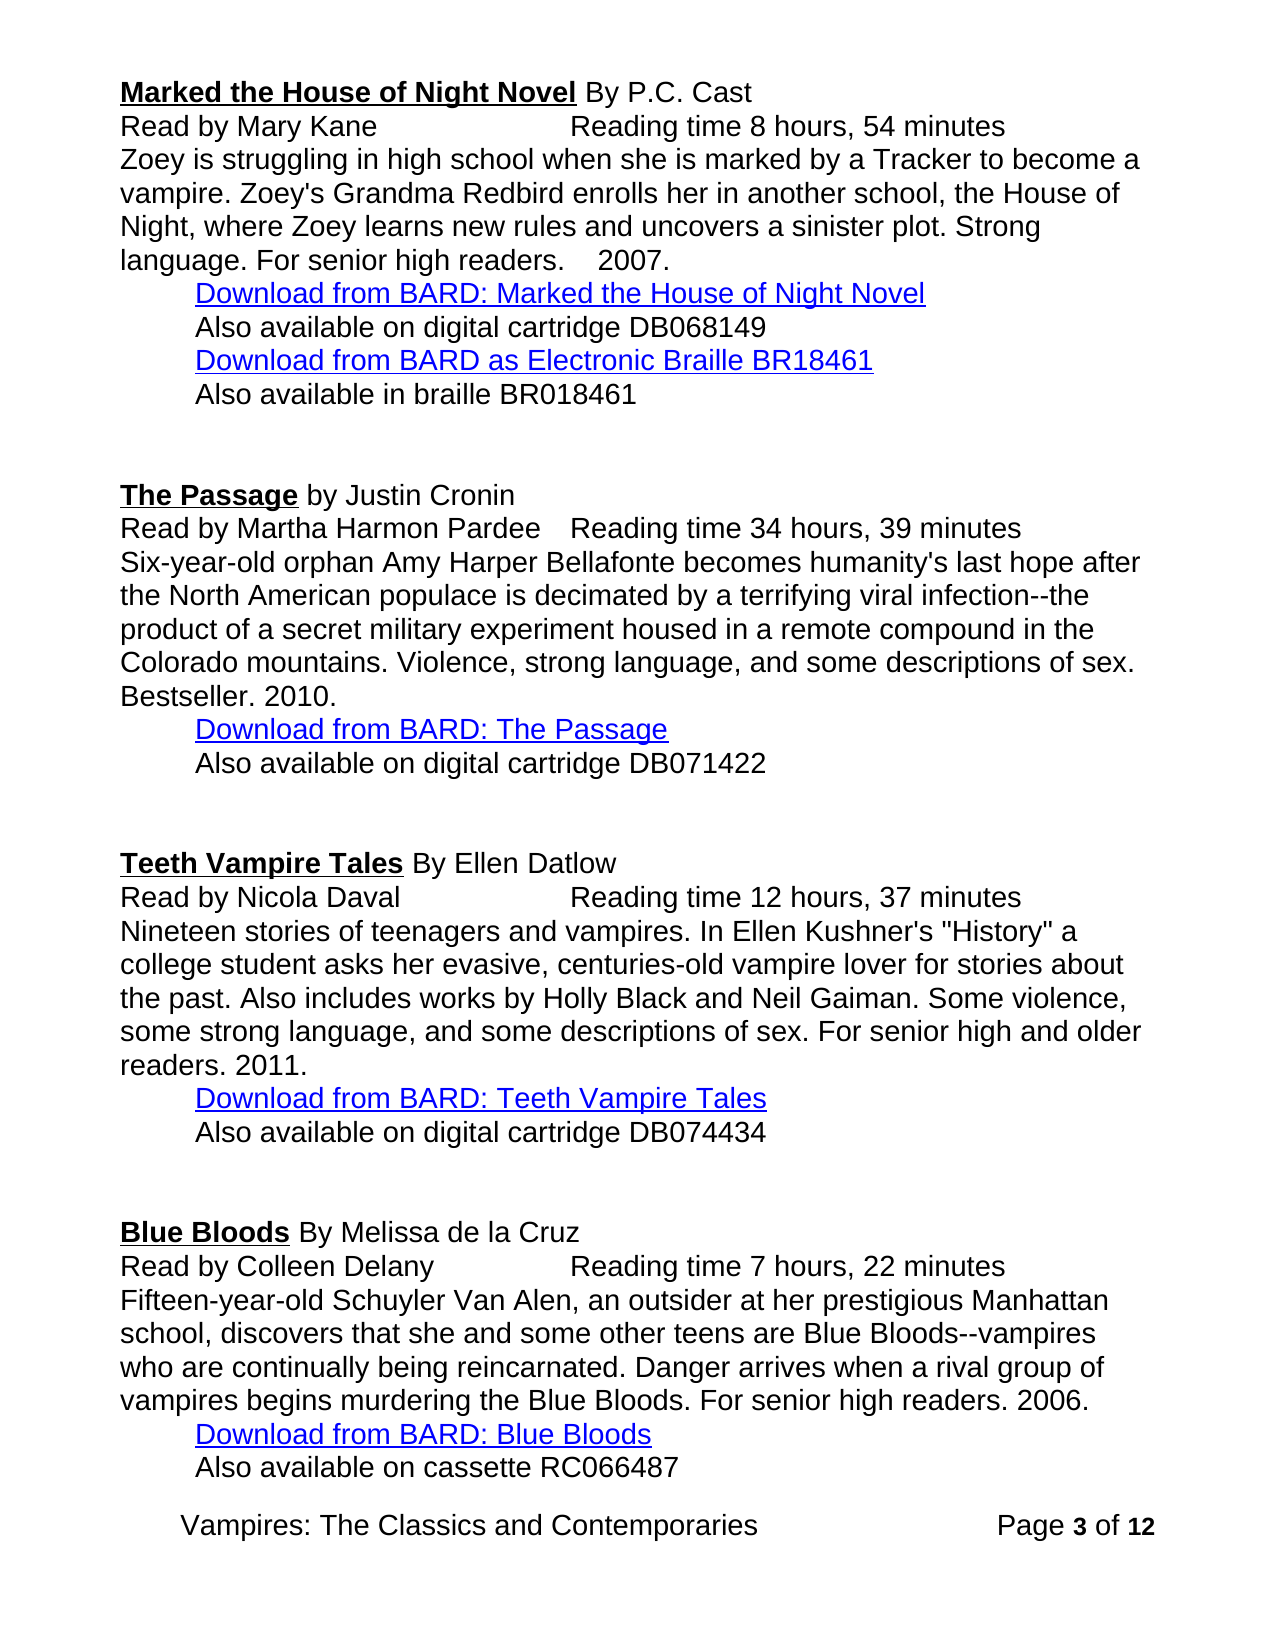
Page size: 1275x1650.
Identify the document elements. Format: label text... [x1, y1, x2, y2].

text Teeth Vampire Tales By Ellen Datlow [120, 846, 1155, 880]
text Download from BARD: Blue Bloods [120, 1417, 1155, 1450]
text Download from BARD: Teeth Vampire Tales [120, 1081, 1155, 1115]
text Read by Martha Harmon Pardee Reading time 34 hours, 39 minutes [120, 511, 1155, 544]
text Download from BARD as Electronic Braille BR18461 [120, 343, 1155, 377]
text Download from BARD: The Passage [120, 712, 1155, 746]
text Marked the House of Night Novel By P.C. Cast [120, 75, 1155, 108]
text Nineteen stories of teenagers and vampires. In Ellen Kushner's "History" a college student asks her evasive, centuries-old vampire lover for stories about the past. Also includes works by Holly Black and Neil Gaiman. Some violence, some strong language, and some descriptions of sex. For senior high and older readers. 2011. [120, 913, 1155, 1081]
text Read by Colleen Delany Reading time 7 hours, 22 minutes [120, 1249, 1155, 1282]
text Also available on digital cartridge DB068149 [120, 310, 1155, 343]
text Also available in braille BR018461 [120, 377, 1155, 410]
text Download from BARD: Marked the House of Night Novel [120, 276, 1155, 310]
text Six-year-old orphan Amy Harper Bellafonte becomes humanity's last hope after the North American populace is decimated by a terrifying viral infection--the product of a secret military experiment housed in a remote compound in the Colorado mountains. Violence, strong language, and some descriptions of sex. Bestseller. 2010. [120, 544, 1155, 712]
text The Passage by Justin Cronin [120, 477, 1155, 511]
text Read by Nicola Daval Reading time 12 hours, 37 minutes [120, 880, 1155, 913]
text Fifteen-year-old Schuyler Van Alen, an outsider at her prestigious Manhattan school, discovers that she and some other teens are Blue Bloods--vampires who are continually being reincarnated. Danger arrives when a rival group of vampires begins murdering the Blue Bloods. For senior high readers. 2006. [120, 1282, 1155, 1417]
text Also available on digital cartridge DB071422 [120, 746, 1155, 779]
text Zoey is struggling in high school when she is marked by a Tracker to become a vampire. Zoey's Grandma Redbird enrolls her in another school, the House of Night, where Zoey learns new rules and uncovers a sinister plot. Strong language. For senior high readers. 2007. [120, 142, 1155, 276]
text Blue Bloods By Melissa de la Cruz [120, 1215, 1155, 1249]
text Read by Mary Kane Reading time 8 hours, 54 minutes [120, 108, 1155, 142]
text Also available on digital cartridge DB074434 [120, 1115, 1155, 1148]
text Also available on cassette RC066487 [120, 1450, 1155, 1484]
